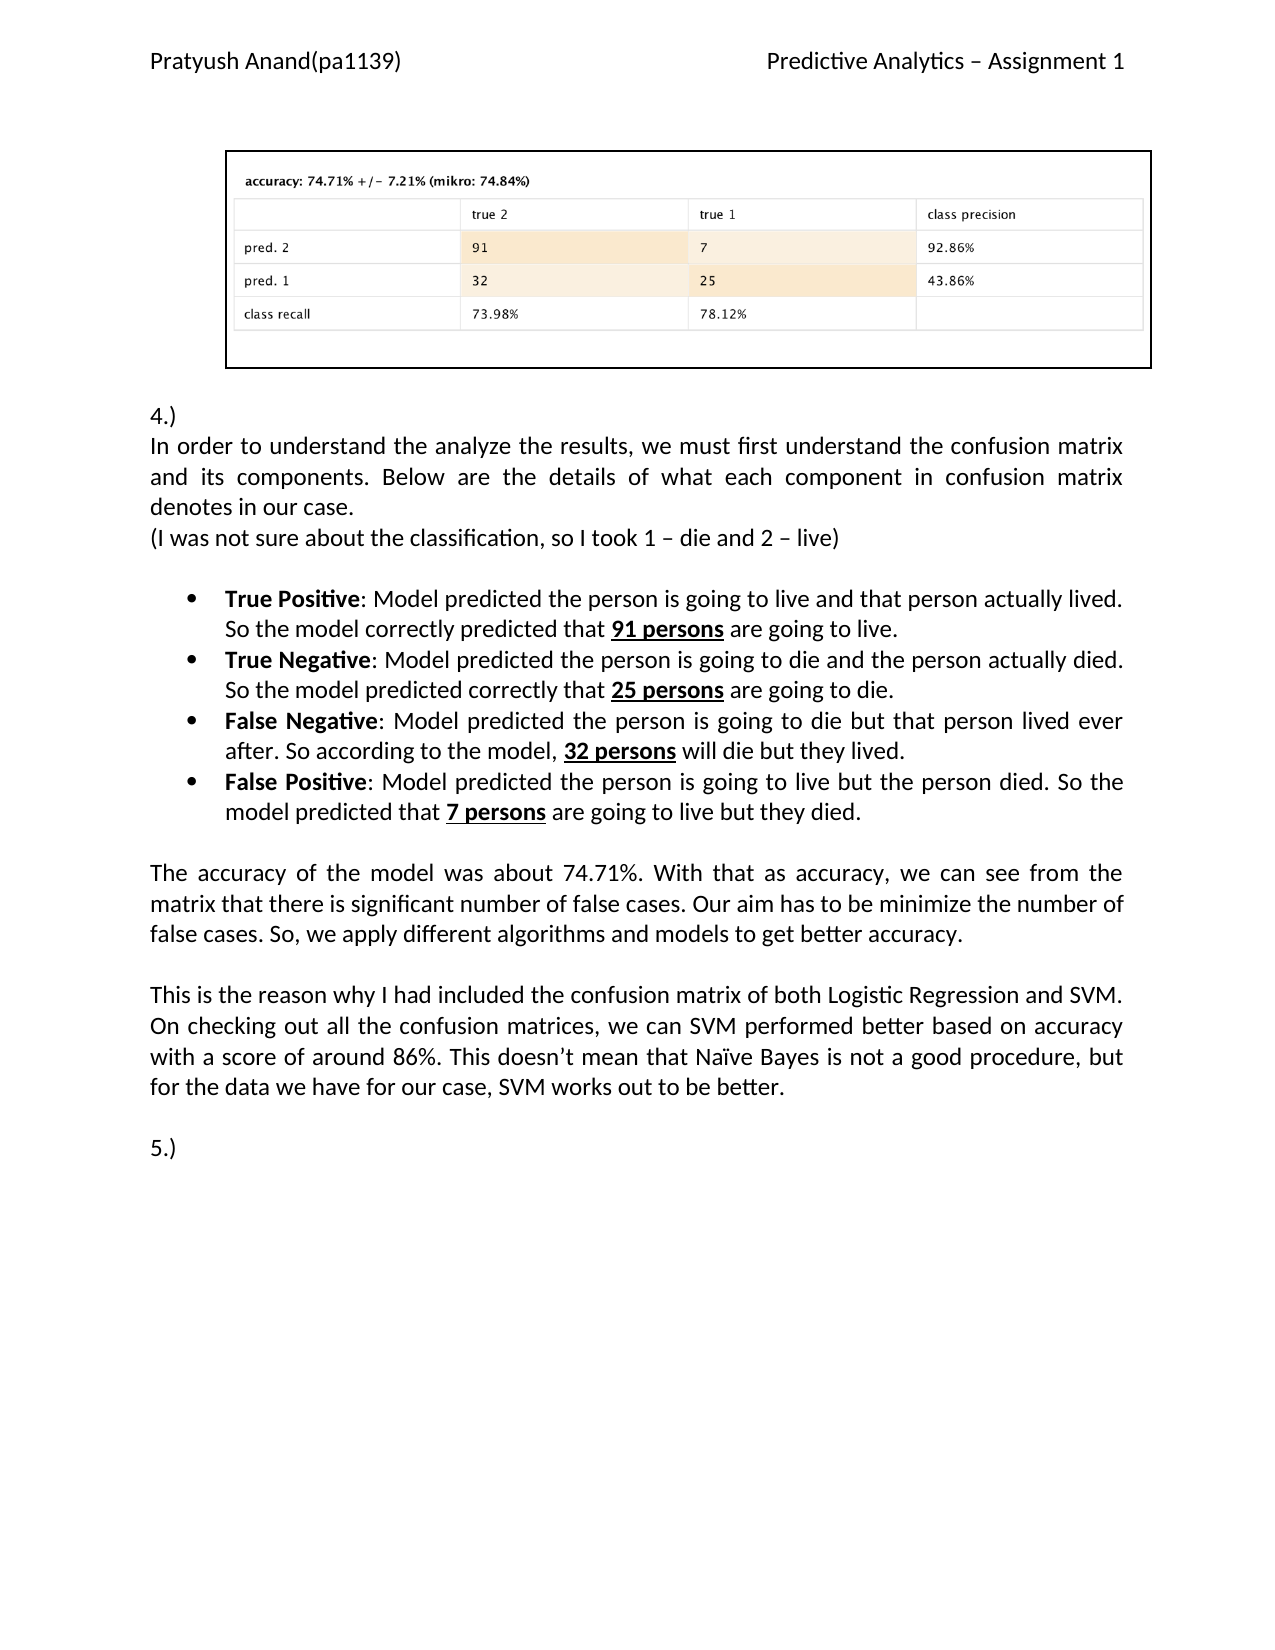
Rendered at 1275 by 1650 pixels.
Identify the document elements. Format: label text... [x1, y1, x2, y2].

picture [227, 152, 1150, 367]
text In order to understand the analyze the results, we must first understand the confusion matrix and its components. Below are the details of what each component in confusion matrix denotes in our case. [150, 430, 1125, 522]
text (I was not sure about the classification, so I took 1 – die and 2 – live) [150, 522, 1125, 552]
list True Negative: Model predicted the person is going to die and the person actually died. So the model predicted correctly that 25 persons are going to die. [187, 644, 1125, 705]
text 5.) [150, 1132, 1125, 1163]
list False Negative: Model predicted the person is going to die but that person lived ever after. So according to the model, 32 persons will die but they lived. [187, 705, 1125, 766]
text The accuracy of the model was about 74.71%. With that as accuracy, we can see from the matrix that there is significant number of false cases. Our aim has to be minimize the number of false cases. So, we apply different algorithms and models to get better accuracy. [150, 858, 1125, 949]
list True Positive: Model predicted the person is going to live and that person actually lived. So the model correctly predicted that 91 persons are going to live. [187, 583, 1125, 644]
text This is the reason why I had included the confusion matrix of both Logistic Regression and SVM. On checking out all the confusion matrices, we can SVM performed better based on accuracy with a score of around 86%. This doesn’t mean that Naïve Bayes is not a good procedure, but for the data we have for our case, SVM works out to be better. [150, 980, 1125, 1102]
text 4.) [150, 400, 1125, 430]
list False Positive: Model predicted the person is going to live but the person died. So the model predicted that 7 persons are going to live but they died. [187, 766, 1125, 827]
